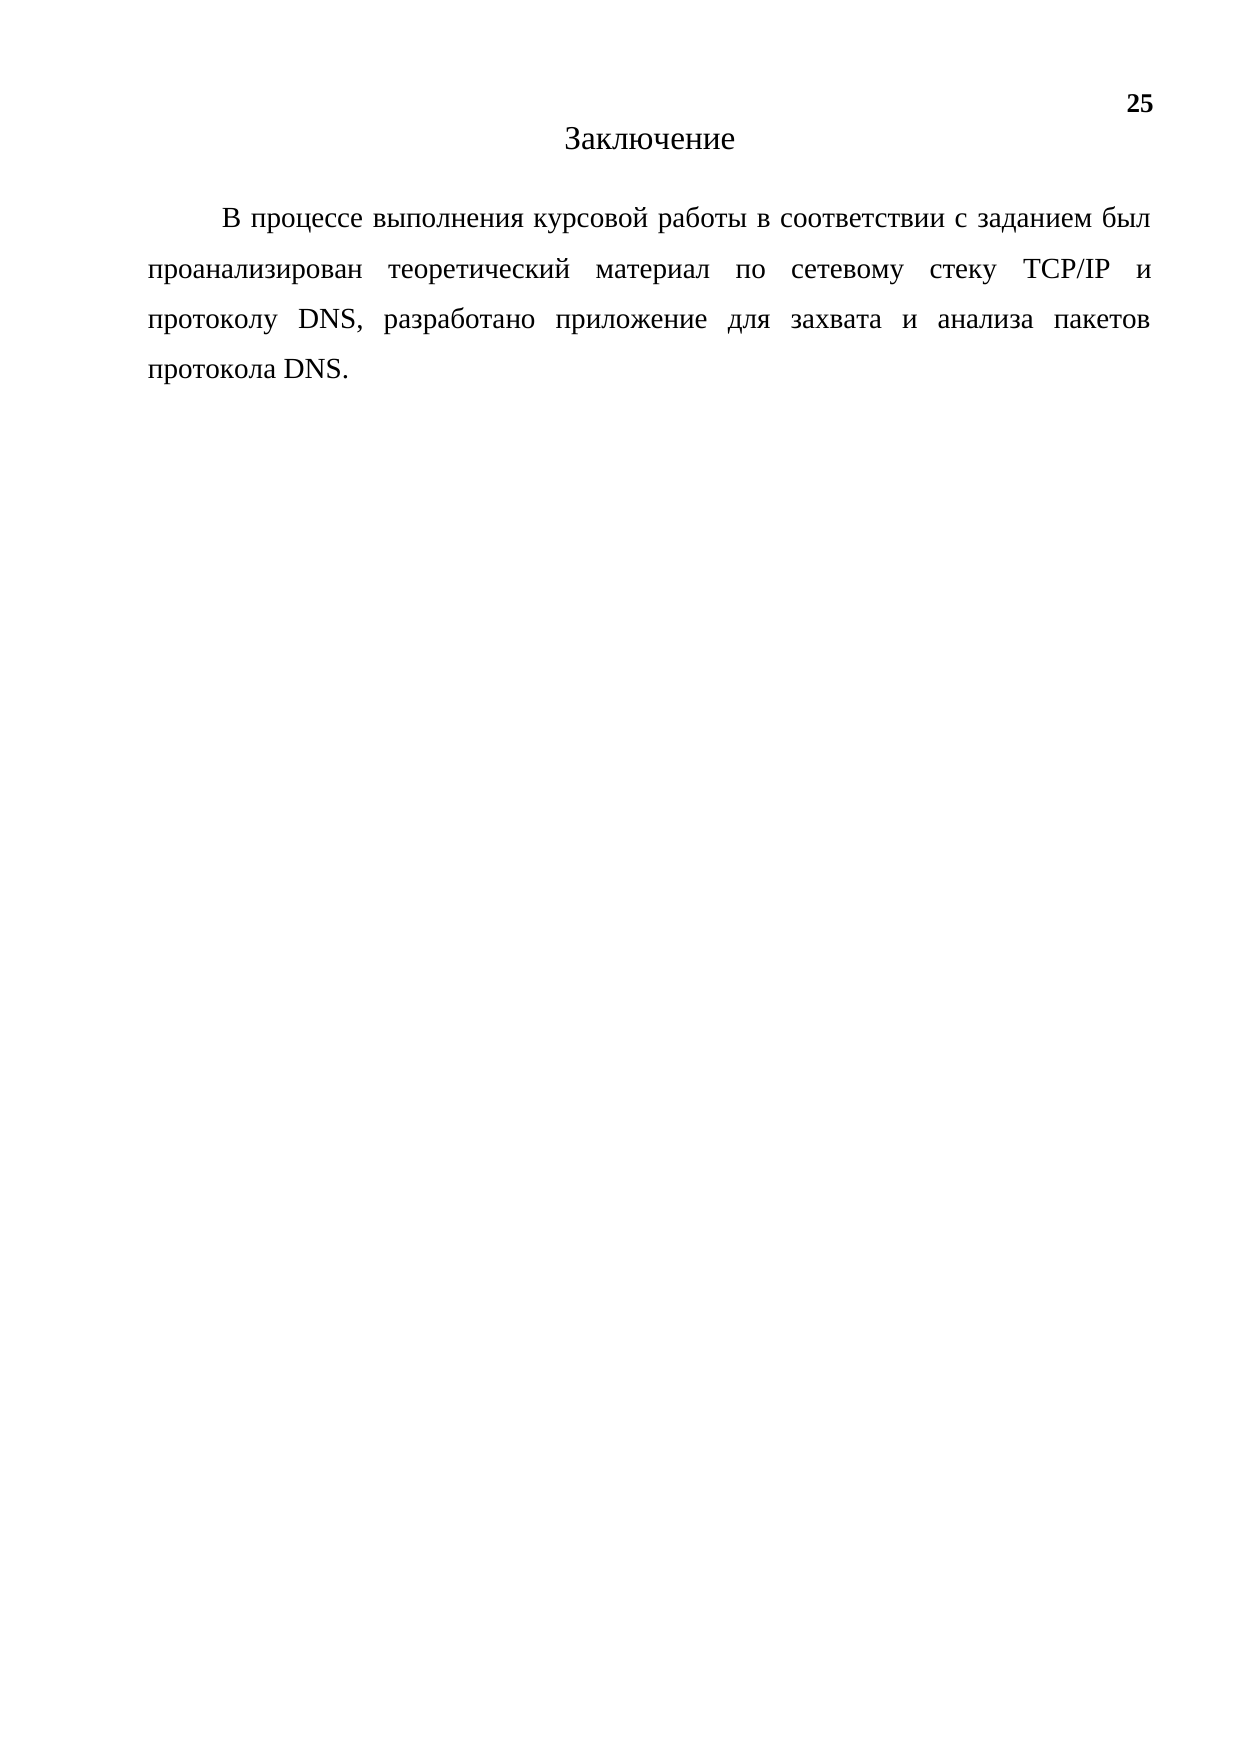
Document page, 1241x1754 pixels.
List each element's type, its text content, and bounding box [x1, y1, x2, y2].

subtitle Заключение [148, 118, 1152, 156]
text В процессе выполнения курсовой работы в соответствии с заданием был проанализирован теоретический материал по сетевому стеку TCP/IP и протоколу DNS, разработано приложение для захвата и анализа пакетов протокола DNS. [148, 201, 1152, 385]
